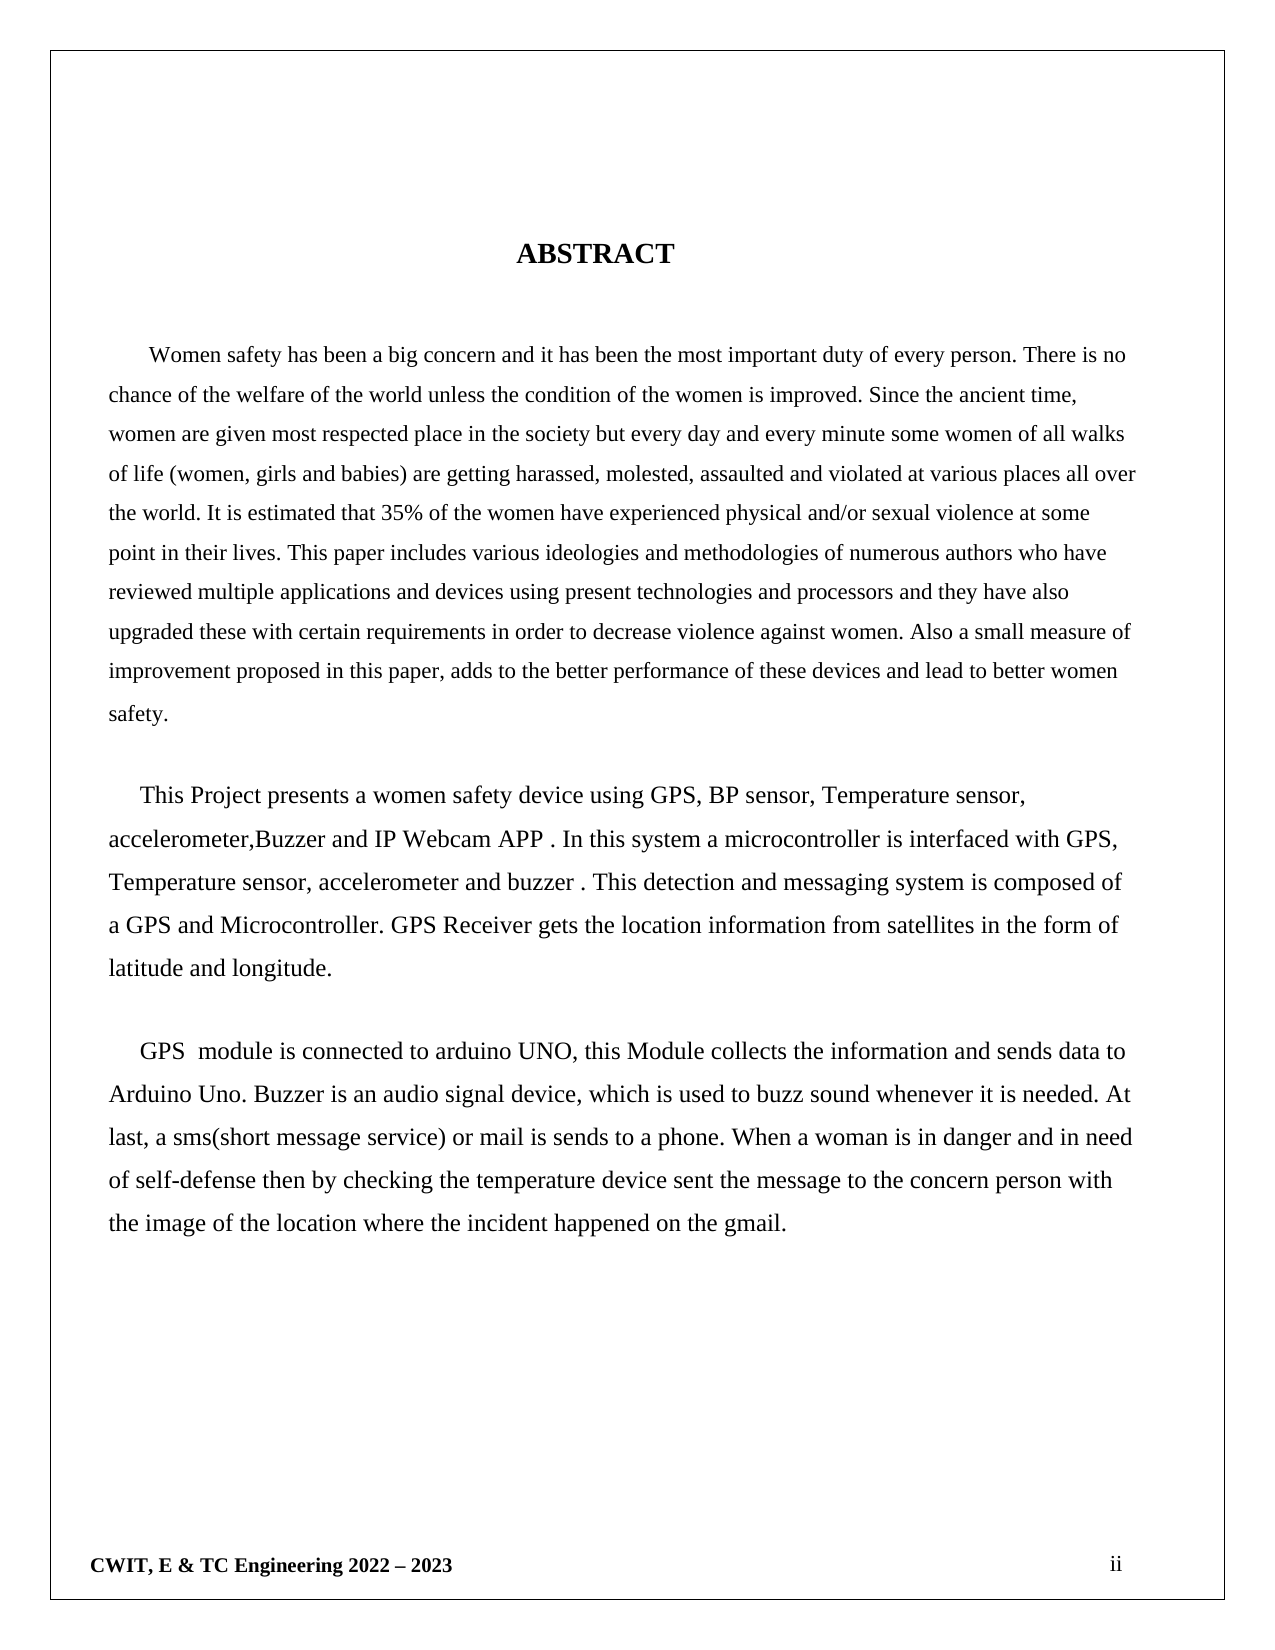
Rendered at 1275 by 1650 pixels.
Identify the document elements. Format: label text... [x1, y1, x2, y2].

text This Project presents a women safety device using GPS, BP sensor, Temperature sensor, accelerometer,Buzzer and IP Webcam APP . In this system a microcontroller is interfaced with GPS, Temperature sensor, accelerometer and buzzer . This detection and messaging system is composed of a GPS and Microcontroller. GPS Receiver gets the location information from satellites in the form of latitude and longitude. [108, 781, 1138, 982]
text GPS module is connected to arduino UNO, this Module collects the information and sends data to Arduino Uno. Buzzer is an audio signal device, which is used to buzz sound whenever it is needed. At last, a sms(short message service) or mail is sends to a phone. When a woman is in danger and in need of self-defense then by checking the temperature device sent the message to the concern person with the image of the location where the incident happened on the gmail. [108, 1036, 1138, 1237]
text Women safety has been a big concern and it has been the most important duty of every person. There is no chance of the welfare of the world unless the condition of the women is improved. Since the ancient time, women are given most respected place in the society but every day and every minute some women of all walks of life (women, girls and babies) are getting harassed, molested, assaulted and violated at various places all over the world. It is estimated that 35% of the women have experienced physical and/or sexual violence at some point in their lives. This paper includes various ideologies and methodologies of numerous authors who have reviewed multiple applications and devices using present technologies and processors and they have also upgraded these with certain requirements in order to decrease violence against women. Also a small measure of improvement proposed in this paper, adds to the better performance of these devices and lead to better women safety. [108, 341, 1138, 727]
subtitle ABSTRACT [108, 236, 1083, 269]
